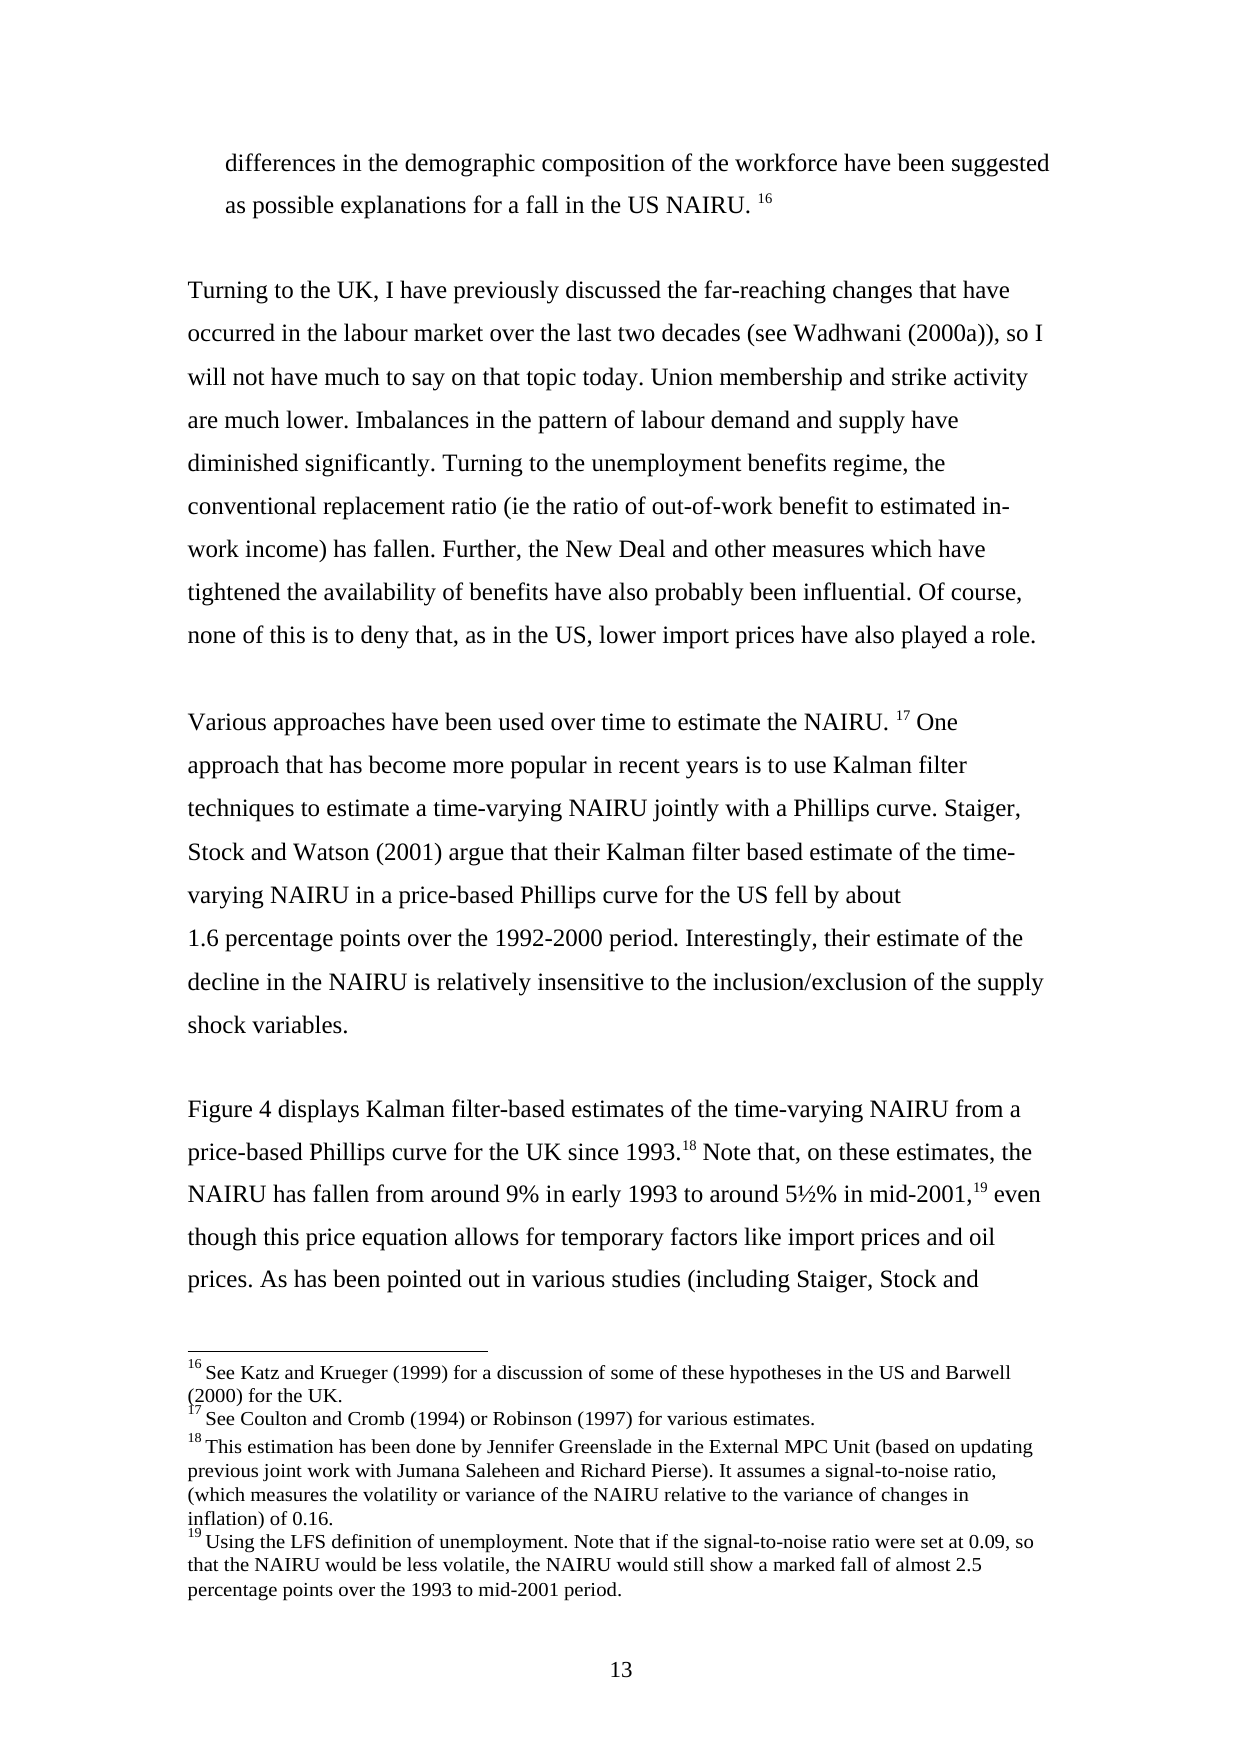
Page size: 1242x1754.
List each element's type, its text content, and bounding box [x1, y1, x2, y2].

text 19 Using the LFS definition of unemployment. Note that if the signal-to-noise ratio were set at 0.09, so [187, 1530, 1104, 1553]
text 18 This estimation has been done by Jennifer Greenslade in the External MPC Unit (based on updating previous joint work with Jumana Saleheen and Richard Pierse). It assumes a signal-to-noise ratio, (which measures the volatility or variance of the NAIRU relative to the variance of changes in inflation) of 0.16. [187, 1430, 1046, 1529]
text 17 See Coulton and Cromb (1994) or Robinson (1997) for various estimates. [187, 1408, 1104, 1430]
text differences in the demographic composition of the workforce have been suggested as possible explanations for a fall in the US NAIRU. 16 [225, 148, 1054, 219]
text that the NAIRU would be less volatile, the NAIRU would still show a marked fall of almost 2.5 percentage points over the 1993 to mid-2001 period. [187, 1553, 1054, 1601]
text 16 See Katz and Krueger (1999) for a discussion of some of these hypotheses in the US and Barwell (2000) for the UK. [187, 1349, 1054, 1407]
text Various approaches have been used over time to estimate the NAIRU. 17 One approach that has become more popular in recent years is to use Kalman filter techniques to estimate a time-varying NAIRU jointly with a Phillips curve. Staiger, Stock and Watson (2001) argue that their Kalman filter based estimate of the time- varying NAIRU in a price-based Phillips curve for the US fell by about [187, 707, 1046, 909]
text Figure 4 displays Kalman filter-based estimates of the time-varying NAIRU from a price-based Phillips curve for the UK since 1993.18 Note that, on these estimates, the NAIRU has fallen from around 9% in early 1993 to around 5½% in mid-2001,19 even though this price equation allows for temporary factors like import prices and oil prices. As has been pointed out in various studies (including Staiger, Stock and [187, 1094, 1047, 1293]
text 1.6 percentage points over the 1992-2000 period. Interestingly, their estimate of the decline in the NAIRU is relatively insensitive to the inclusion/exclusion of the supply shock variables. [187, 923, 1054, 1039]
text Turning to the UK, I have previously discussed the far-reaching changes that have occurred in the labour market over the last two decades (see Wadhwani (2000a)), so I will not have much to say on that topic today. Union membership and strike activity are much lower. Imbalances in the pattern of labour demand and supply have diminished significantly. Turning to the unemployment benefits regime, the conventional replacement ratio (ie the ratio of out-of-work benefit to estimated in- work income) has fallen. Further, the New Deal and other measures which have tightened the availability of benefits have also probably been influential. Of course, none of this is to deny that, as in the US, lower import prices have also played a role. [187, 275, 1054, 649]
